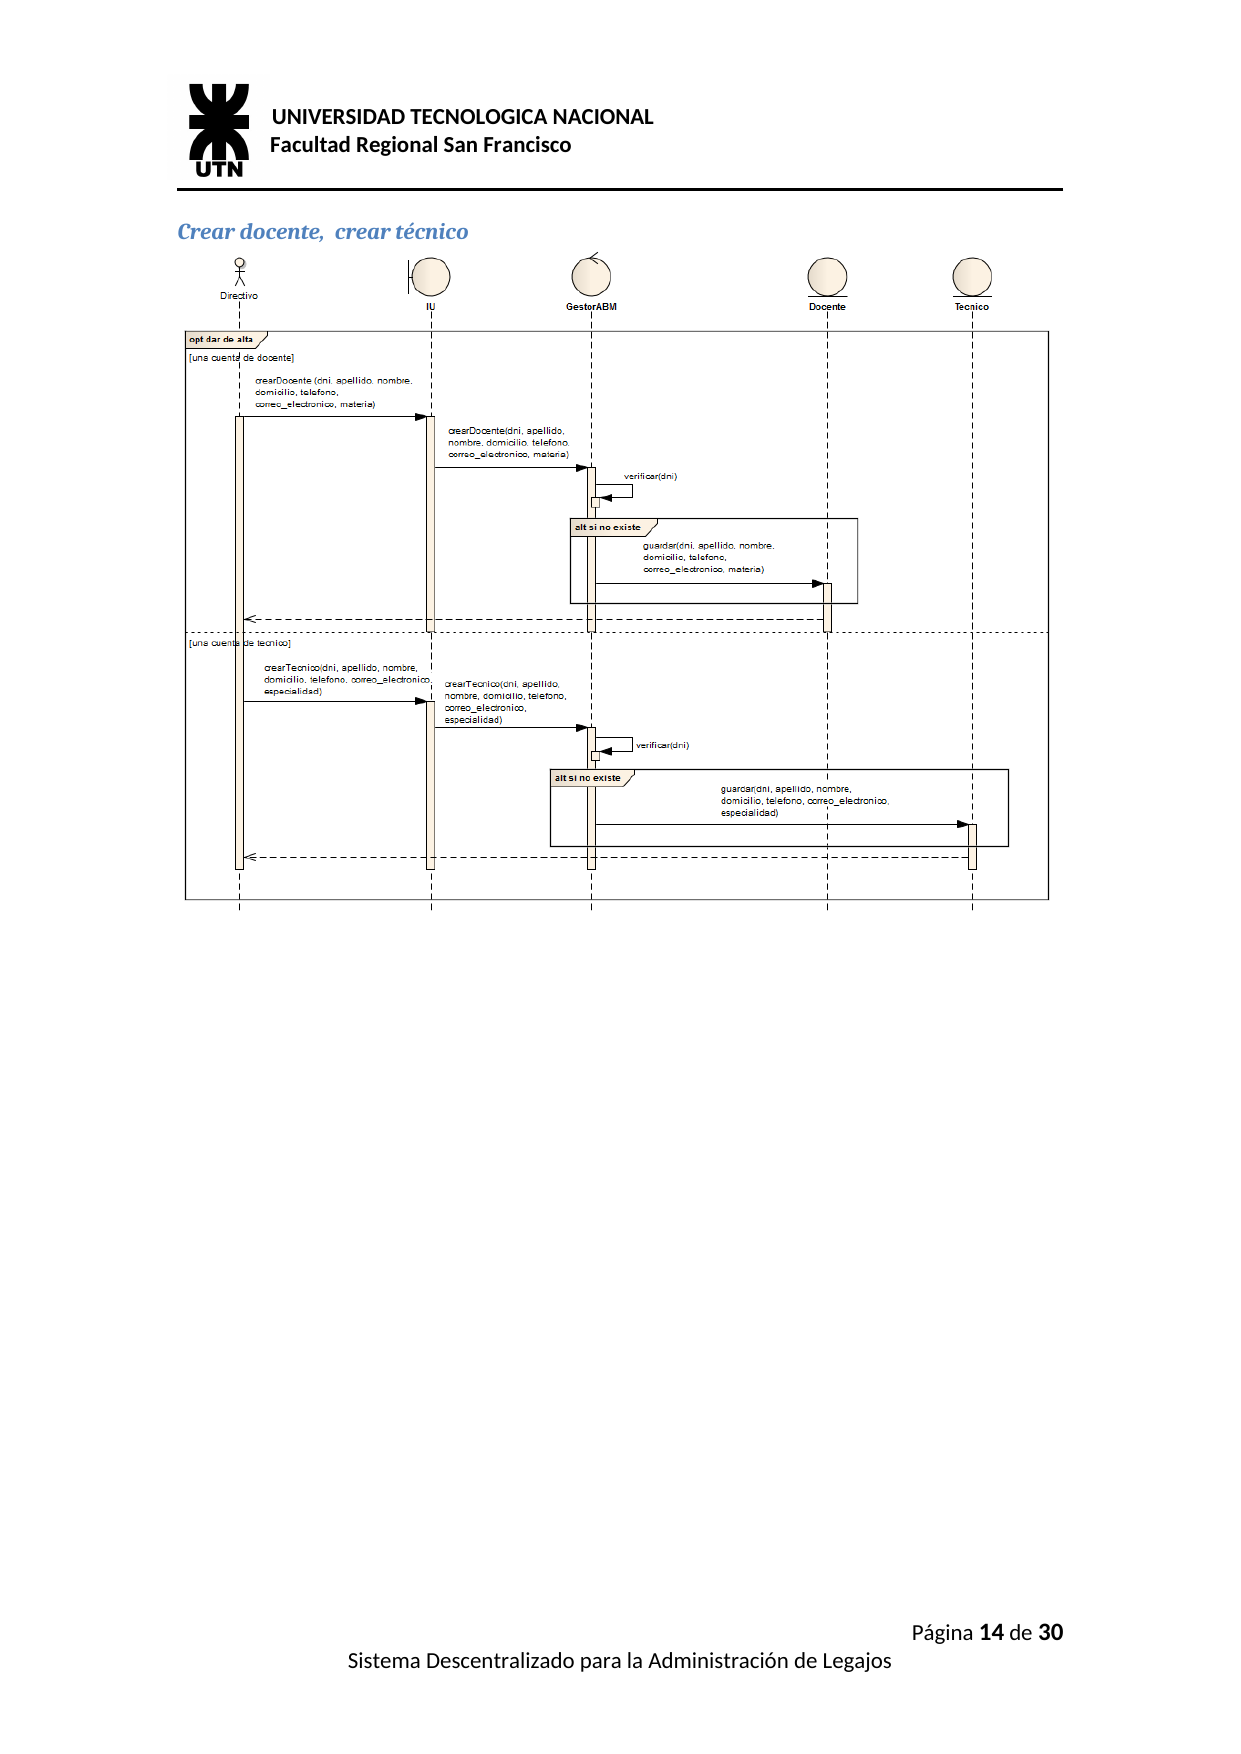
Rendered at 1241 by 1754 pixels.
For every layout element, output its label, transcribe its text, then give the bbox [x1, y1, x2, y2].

picture [167, 74, 270, 180]
picture [177, 249, 1063, 931]
subtitle Crear docente, crear técnico [177, 219, 1063, 245]
